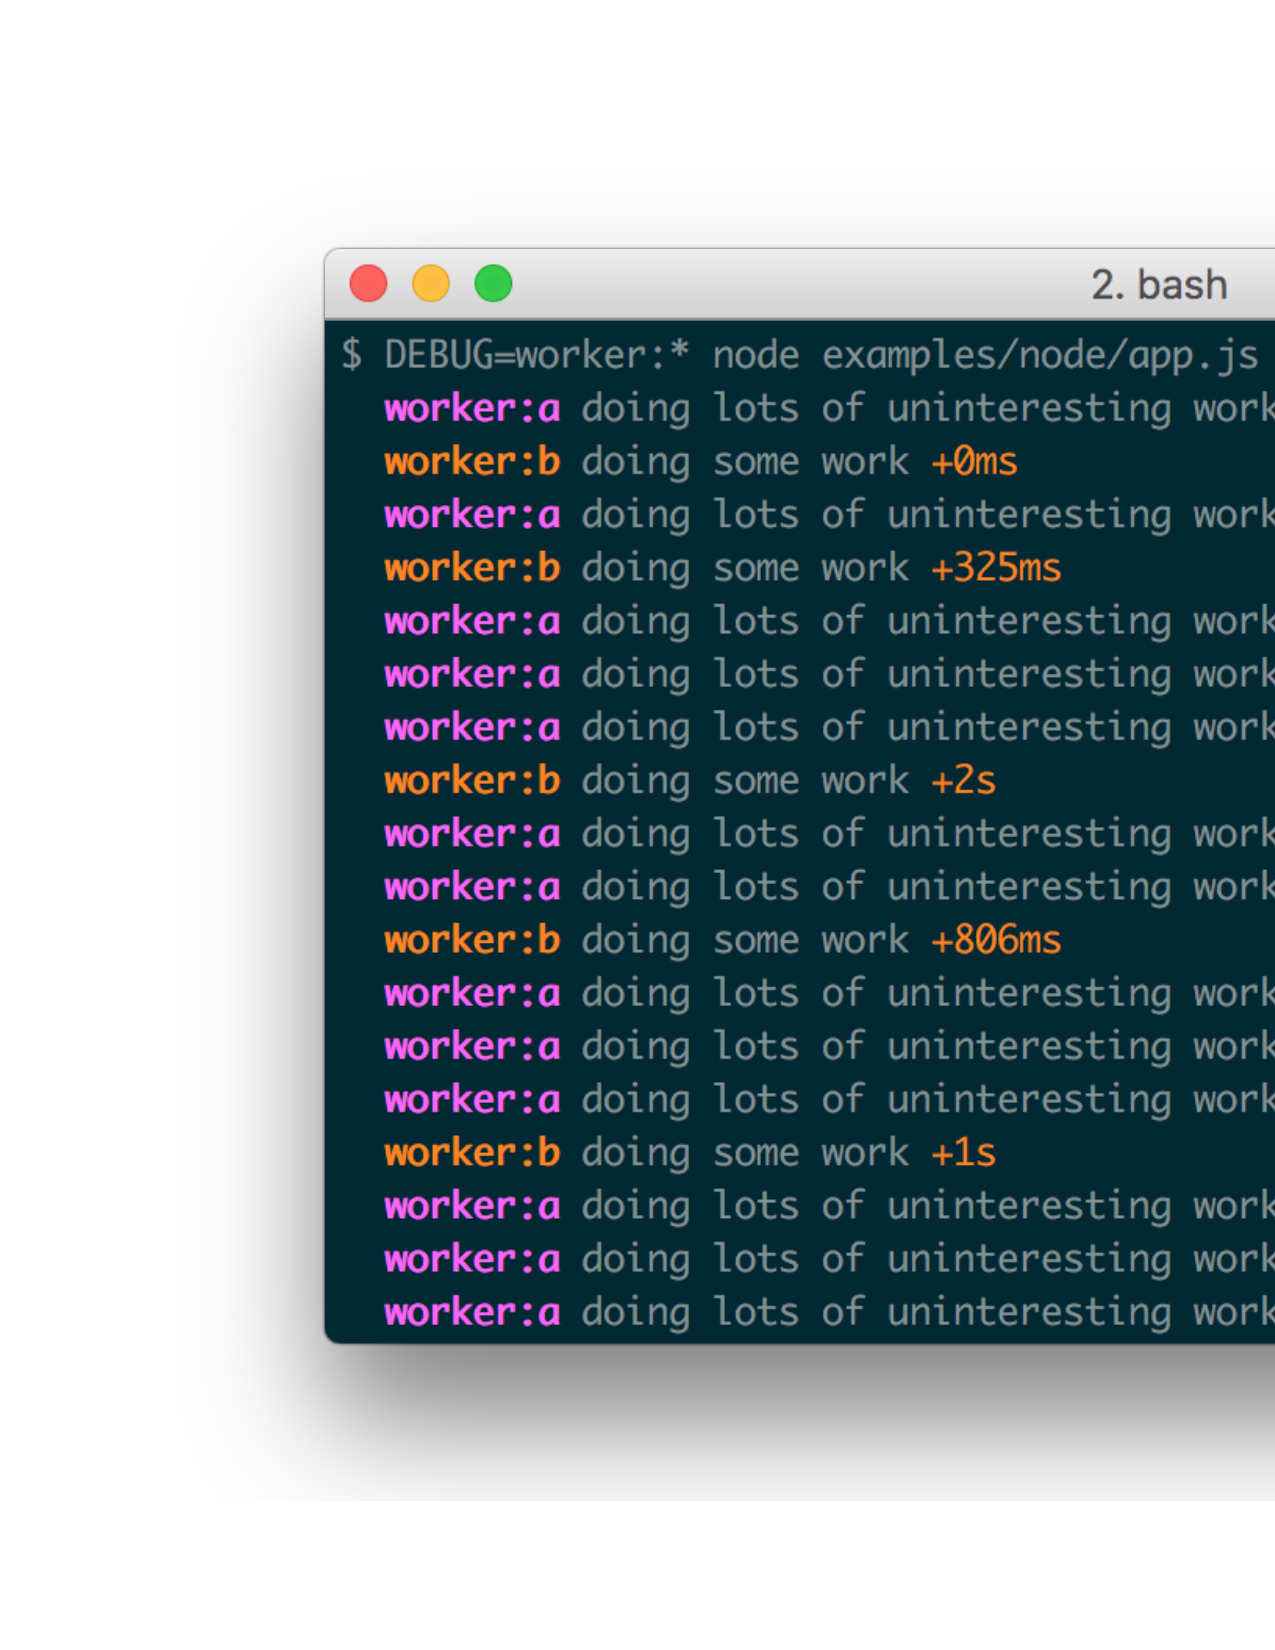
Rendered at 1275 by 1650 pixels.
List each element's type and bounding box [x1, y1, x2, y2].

picture [538, 399, 560, 422]
picture [473, 931, 515, 954]
picture [672, 338, 688, 356]
picture [604, 1144, 624, 1167]
picture [735, 931, 799, 954]
picture [523, 931, 532, 938]
picture [781, 718, 798, 741]
picture [604, 1090, 624, 1113]
picture [523, 878, 532, 885]
picture [583, 604, 601, 635]
picture [1130, 1197, 1148, 1218]
picture [655, 362, 662, 369]
picture [757, 393, 777, 422]
picture [912, 612, 929, 633]
picture [976, 606, 996, 635]
picture [452, 338, 492, 369]
picture [1065, 399, 1082, 422]
picture [715, 346, 732, 367]
picture [1241, 1250, 1257, 1271]
picture [523, 1212, 532, 1220]
picture [563, 346, 579, 367]
picture [822, 771, 865, 794]
picture [1042, 825, 1062, 847]
picture [1065, 825, 1082, 847]
picture [891, 551, 909, 580]
picture [889, 665, 907, 688]
picture [384, 452, 449, 475]
picture [846, 496, 865, 527]
picture [999, 1037, 1018, 1060]
picture [1086, 872, 1106, 901]
picture [670, 1037, 689, 1068]
picture [1152, 718, 1170, 749]
picture [912, 1303, 929, 1324]
picture [1086, 1297, 1106, 1326]
picture [649, 1090, 667, 1112]
picture [1086, 346, 1106, 369]
picture [1065, 1250, 1082, 1273]
picture [1241, 399, 1257, 421]
picture [823, 825, 843, 847]
picture [934, 665, 949, 686]
picture [1241, 825, 1257, 846]
picture [955, 1197, 973, 1218]
picture [714, 1189, 731, 1218]
picture [1152, 1250, 1170, 1281]
picture [889, 1197, 907, 1220]
picture [757, 499, 798, 528]
picture [934, 506, 949, 527]
picture [1086, 818, 1106, 847]
picture [889, 1250, 907, 1273]
picture [869, 1144, 885, 1165]
picture [384, 771, 449, 794]
picture [453, 1242, 473, 1271]
picture [384, 1197, 449, 1220]
picture [628, 1250, 643, 1271]
picture [604, 771, 624, 794]
picture [583, 1136, 601, 1166]
picture [934, 984, 949, 1005]
picture [891, 1136, 909, 1165]
picture [1086, 499, 1106, 528]
picture [604, 825, 624, 847]
picture [1152, 984, 1170, 1015]
picture [670, 1090, 689, 1121]
picture [649, 825, 667, 846]
picture [628, 506, 643, 527]
picture [869, 931, 885, 952]
picture [869, 452, 885, 474]
picture [715, 559, 732, 582]
picture [934, 399, 949, 421]
picture [1042, 1303, 1062, 1326]
picture [912, 506, 929, 527]
picture [999, 878, 1018, 901]
picture [1109, 665, 1124, 686]
picture [976, 712, 996, 741]
picture [735, 1303, 756, 1326]
picture [1241, 718, 1257, 740]
picture [150, 150, 1275, 1501]
picture [523, 1266, 532, 1273]
picture [912, 878, 929, 899]
picture [384, 984, 449, 1007]
picture [1263, 710, 1275, 740]
picture [453, 764, 473, 793]
picture [822, 1144, 865, 1167]
picture [955, 665, 973, 686]
picture [780, 1250, 798, 1273]
picture [889, 1091, 907, 1113]
picture [670, 559, 689, 589]
picture [1202, 362, 1209, 369]
picture [757, 659, 777, 688]
picture [649, 1144, 667, 1165]
picture [934, 878, 949, 899]
picture [604, 612, 624, 635]
picture [933, 338, 949, 367]
picture [822, 559, 865, 582]
picture [583, 1242, 601, 1273]
picture [932, 445, 996, 475]
picture [473, 718, 515, 741]
picture [539, 551, 560, 582]
picture [628, 452, 643, 474]
picture [1263, 870, 1275, 899]
picture [823, 1303, 843, 1326]
picture [714, 1083, 731, 1112]
picture [735, 612, 756, 635]
picture [889, 612, 907, 635]
picture [824, 346, 843, 369]
picture [1065, 1037, 1082, 1060]
picture [453, 657, 473, 686]
picture [473, 452, 515, 475]
picture [583, 391, 601, 422]
picture [714, 710, 731, 740]
picture [523, 521, 532, 528]
picture [628, 399, 643, 421]
picture [384, 506, 449, 528]
picture [1065, 1090, 1082, 1113]
picture [628, 665, 643, 686]
picture [1241, 1090, 1257, 1112]
picture [523, 1053, 532, 1060]
picture [1022, 1303, 1039, 1324]
picture [384, 612, 449, 635]
picture [1194, 718, 1237, 741]
picture [539, 878, 560, 901]
picture [453, 445, 473, 474]
picture [781, 984, 798, 1007]
picture [1042, 399, 1062, 422]
picture [538, 1303, 560, 1326]
picture [538, 1090, 560, 1113]
picture [495, 346, 559, 369]
picture [453, 498, 473, 527]
picture [523, 559, 532, 566]
picture [757, 712, 777, 741]
picture [757, 978, 777, 1007]
picture [453, 1083, 473, 1112]
picture [628, 1091, 643, 1112]
picture [735, 338, 776, 369]
picture [1241, 1037, 1257, 1059]
picture [628, 1303, 643, 1324]
picture [523, 825, 532, 832]
picture [1109, 1197, 1124, 1218]
picture [1194, 612, 1237, 635]
picture [453, 1189, 473, 1218]
picture [523, 468, 532, 475]
picture [1263, 657, 1275, 686]
picture [523, 840, 532, 848]
picture [1109, 612, 1124, 633]
picture [714, 391, 731, 421]
picture [714, 1295, 731, 1324]
picture [1022, 984, 1039, 1005]
picture [999, 1303, 1018, 1326]
picture [453, 1029, 473, 1059]
picture [999, 399, 1018, 422]
picture [912, 1197, 929, 1218]
picture [1263, 1189, 1275, 1218]
picture [523, 452, 532, 460]
picture [934, 718, 949, 740]
picture [384, 825, 449, 848]
picture [604, 399, 624, 422]
picture [523, 1090, 532, 1098]
picture [757, 606, 777, 635]
picture [670, 878, 689, 908]
picture [1152, 878, 1170, 908]
picture [584, 338, 602, 367]
picture [735, 506, 756, 528]
picture [1194, 506, 1237, 528]
picture [473, 878, 515, 901]
picture [735, 1144, 799, 1167]
picture [912, 1250, 929, 1271]
picture [757, 872, 798, 901]
picture [846, 815, 865, 846]
picture [889, 399, 907, 422]
picture [649, 984, 667, 1005]
picture [976, 1297, 996, 1326]
picture [628, 718, 643, 740]
picture [1130, 984, 1148, 1005]
picture [523, 1000, 532, 1007]
picture [343, 337, 362, 371]
picture [999, 665, 1018, 688]
picture [473, 506, 515, 528]
picture [846, 709, 865, 740]
picture [523, 1250, 532, 1257]
picture [649, 1037, 667, 1059]
picture [1022, 1250, 1039, 1271]
picture [583, 445, 601, 475]
picture [604, 718, 624, 741]
picture [1219, 346, 1232, 377]
picture [823, 506, 843, 528]
picture [649, 452, 667, 474]
picture [780, 1090, 798, 1113]
picture [735, 1197, 756, 1220]
picture [431, 338, 448, 367]
picture [757, 1244, 777, 1273]
picture [1152, 665, 1170, 696]
picture [384, 1250, 449, 1273]
picture [934, 1197, 949, 1218]
picture [956, 1136, 975, 1165]
picture [523, 574, 532, 582]
picture [1022, 825, 1039, 846]
picture [670, 825, 689, 855]
picture [999, 1197, 1018, 1220]
picture [523, 984, 532, 991]
picture [1109, 718, 1124, 740]
picture [1241, 506, 1257, 527]
picture [670, 665, 689, 696]
picture [869, 559, 885, 580]
picture [1263, 498, 1275, 527]
picture [889, 878, 907, 901]
picture [583, 923, 601, 954]
picture [523, 415, 532, 422]
picture [955, 399, 973, 421]
picture [1086, 1244, 1106, 1273]
picture [1263, 1029, 1275, 1059]
picture [628, 772, 643, 793]
picture [453, 870, 473, 899]
picture [1042, 984, 1062, 1007]
picture [649, 506, 667, 527]
picture [977, 872, 996, 901]
picture [523, 1303, 532, 1310]
picture [1241, 984, 1257, 1005]
picture [1152, 399, 1170, 430]
picture [1042, 1090, 1062, 1113]
picture [823, 1197, 843, 1220]
picture [539, 923, 560, 954]
picture [955, 1303, 973, 1324]
picture [934, 1091, 949, 1112]
picture [976, 393, 996, 422]
picture [453, 923, 473, 952]
picture [977, 346, 995, 369]
picture [453, 976, 473, 1005]
picture [735, 771, 799, 794]
picture [629, 346, 645, 367]
picture [1022, 1090, 1039, 1112]
picture [955, 1250, 973, 1271]
picture [714, 976, 731, 1005]
picture [781, 1037, 798, 1060]
picture [1194, 399, 1237, 422]
picture [1152, 346, 1171, 377]
picture [976, 1031, 996, 1060]
picture [1042, 665, 1062, 688]
picture [714, 604, 731, 633]
picture [955, 878, 973, 899]
picture [473, 1250, 515, 1273]
picture [823, 878, 843, 901]
picture [523, 1144, 532, 1151]
picture [955, 551, 974, 582]
picture [1194, 1250, 1237, 1273]
picture [823, 1250, 843, 1273]
picture [999, 984, 1018, 1007]
picture [453, 604, 473, 633]
picture [1130, 1037, 1148, 1059]
picture [1042, 1037, 1062, 1060]
picture [735, 825, 756, 847]
picture [955, 825, 973, 846]
picture [999, 551, 1060, 582]
picture [538, 984, 560, 1007]
picture [1086, 1191, 1106, 1220]
picture [523, 1197, 532, 1204]
picture [977, 771, 995, 794]
picture [384, 718, 449, 741]
picture [523, 506, 532, 513]
picture [912, 665, 929, 686]
picture [1022, 506, 1039, 527]
picture [757, 818, 798, 847]
picture [453, 551, 473, 580]
picture [846, 656, 865, 686]
picture [605, 346, 624, 369]
picture [781, 1197, 798, 1220]
picture [955, 506, 973, 527]
picture [539, 1197, 560, 1220]
picture [823, 612, 843, 635]
picture [1263, 1083, 1275, 1112]
picture [846, 1294, 865, 1324]
picture [649, 665, 667, 686]
picture [822, 452, 865, 475]
picture [1042, 1197, 1062, 1220]
picture [1194, 878, 1237, 901]
picture [932, 773, 953, 793]
picture [999, 452, 1017, 475]
picture [628, 1197, 643, 1218]
picture [473, 1303, 515, 1326]
picture [1086, 659, 1106, 688]
picture [670, 984, 689, 1015]
picture [1240, 346, 1257, 369]
picture [523, 399, 532, 406]
picture [934, 825, 949, 846]
picture [1130, 718, 1148, 740]
picture [384, 1144, 449, 1167]
picture [912, 1037, 929, 1059]
picture [583, 710, 601, 741]
picture [955, 1090, 973, 1112]
picture [649, 399, 667, 421]
picture [384, 1037, 449, 1060]
picture [735, 878, 756, 901]
picture [670, 1197, 689, 1228]
picture [583, 551, 601, 582]
picture [955, 984, 973, 1005]
picture [670, 506, 689, 536]
picture [912, 1090, 929, 1112]
picture [1042, 612, 1062, 635]
picture [649, 771, 667, 793]
picture [538, 612, 560, 635]
picture [715, 1144, 732, 1167]
picture [523, 771, 532, 779]
picture [846, 1187, 865, 1218]
picture [1109, 1250, 1124, 1271]
picture [1086, 712, 1106, 741]
picture [1022, 399, 1039, 421]
picture [473, 1090, 515, 1113]
picture [889, 1037, 907, 1060]
picture [1194, 665, 1237, 688]
picture [1152, 506, 1170, 536]
picture [955, 718, 973, 740]
picture [781, 612, 798, 635]
picture [1194, 1303, 1237, 1326]
picture [1152, 1197, 1170, 1228]
picture [453, 710, 473, 740]
picture [583, 1295, 601, 1326]
picture [912, 718, 929, 740]
picture [538, 506, 560, 528]
picture [977, 551, 995, 580]
picture [891, 764, 909, 793]
picture [1042, 878, 1062, 901]
picture [539, 445, 560, 475]
picture [583, 1083, 601, 1113]
picture [604, 1250, 624, 1273]
picture [649, 1197, 667, 1218]
picture [523, 665, 532, 672]
picture [934, 1250, 949, 1271]
picture [583, 976, 601, 1007]
picture [1152, 612, 1170, 643]
picture [822, 931, 865, 954]
picture [1022, 878, 1039, 899]
picture [523, 1106, 532, 1113]
picture [955, 1037, 973, 1059]
picture [1065, 984, 1082, 1007]
picture [604, 559, 624, 582]
picture [384, 1090, 449, 1113]
picture [735, 452, 799, 475]
picture [538, 665, 560, 688]
picture [1086, 1084, 1106, 1113]
picture [384, 878, 449, 901]
picture [523, 1319, 532, 1326]
picture [583, 817, 601, 847]
picture [1065, 878, 1082, 901]
picture [583, 657, 601, 688]
picture [628, 1037, 643, 1059]
picture [1022, 1197, 1039, 1218]
picture [1065, 506, 1082, 528]
picture [649, 718, 667, 740]
picture [1086, 606, 1106, 635]
picture [999, 718, 1018, 741]
picture [583, 1029, 601, 1060]
picture [1042, 338, 1082, 369]
picture [714, 817, 731, 846]
picture [823, 1090, 843, 1113]
picture [714, 498, 731, 527]
picture [1130, 346, 1149, 369]
picture [523, 947, 532, 954]
picture [670, 931, 689, 962]
picture [1086, 393, 1106, 422]
picture [976, 659, 996, 688]
picture [453, 817, 473, 846]
picture [912, 984, 929, 1005]
picture [976, 978, 996, 1007]
picture [1065, 1197, 1082, 1220]
picture [1194, 825, 1237, 847]
picture [523, 1159, 532, 1167]
picture [889, 506, 907, 528]
picture [473, 984, 515, 1007]
picture [912, 825, 929, 846]
picture [889, 984, 907, 1007]
picture [823, 984, 843, 1007]
picture [1130, 1090, 1148, 1112]
picture [955, 612, 973, 633]
picture [523, 718, 532, 726]
picture [1130, 506, 1148, 527]
picture [1263, 976, 1275, 1005]
picture [453, 1136, 473, 1165]
picture [1130, 878, 1148, 899]
picture [473, 612, 515, 635]
picture [649, 612, 667, 633]
picture [715, 931, 732, 954]
picture [583, 870, 601, 901]
picture [889, 825, 907, 847]
picture [977, 499, 996, 528]
picture [1152, 1303, 1170, 1334]
picture [453, 1295, 473, 1324]
picture [604, 506, 624, 528]
picture [1109, 399, 1124, 421]
picture [384, 931, 449, 954]
picture [932, 1145, 953, 1165]
picture [846, 1028, 865, 1059]
picture [846, 975, 865, 1005]
picture [955, 764, 973, 793]
picture [649, 878, 667, 899]
picture [1241, 1303, 1257, 1324]
picture [714, 1242, 731, 1271]
picture [1042, 506, 1062, 528]
picture [757, 1031, 777, 1060]
picture [735, 1037, 756, 1060]
picture [583, 1189, 601, 1220]
picture [1263, 1242, 1275, 1271]
picture [1152, 825, 1170, 855]
picture [628, 878, 643, 899]
picture [409, 338, 426, 367]
picture [999, 1250, 1018, 1273]
picture [649, 1250, 667, 1271]
picture [846, 1241, 865, 1271]
picture [670, 1303, 689, 1334]
picture [934, 1037, 949, 1059]
picture [781, 665, 798, 688]
picture [1109, 1037, 1124, 1059]
picture [846, 603, 865, 633]
picture [932, 932, 953, 952]
picture [649, 1303, 667, 1324]
picture [670, 399, 689, 430]
picture [999, 825, 1018, 847]
picture [823, 718, 843, 741]
picture [1152, 1090, 1170, 1121]
picture [912, 399, 929, 421]
picture [670, 1250, 689, 1281]
picture [977, 1144, 995, 1167]
picture [1021, 346, 1039, 367]
picture [780, 346, 799, 369]
picture [386, 338, 406, 367]
picture [1174, 346, 1193, 377]
picture [823, 665, 843, 688]
picture [1109, 825, 1124, 846]
picture [628, 931, 643, 952]
picture [955, 923, 1060, 954]
picture [538, 1037, 560, 1060]
picture [1086, 1031, 1106, 1060]
picture [714, 870, 731, 899]
picture [604, 931, 624, 954]
picture [1263, 817, 1275, 846]
picture [473, 825, 515, 848]
picture [714, 1029, 731, 1059]
picture [384, 665, 449, 688]
picture [1022, 665, 1039, 686]
picture [715, 452, 732, 475]
picture [1042, 1250, 1062, 1273]
picture [1109, 506, 1124, 527]
picture [1109, 984, 1124, 1005]
picture [628, 825, 643, 846]
picture [1194, 1090, 1237, 1113]
picture [1194, 1197, 1237, 1220]
picture [1241, 612, 1257, 633]
picture [932, 560, 953, 580]
picture [628, 559, 643, 580]
picture [867, 346, 931, 377]
picture [757, 1297, 777, 1326]
picture [781, 399, 798, 422]
picture [539, 764, 560, 794]
picture [869, 771, 885, 793]
picture [1130, 1303, 1148, 1324]
picture [757, 1084, 777, 1113]
picture [473, 771, 515, 794]
picture [628, 984, 643, 1005]
picture [604, 878, 624, 901]
picture [715, 771, 732, 794]
picture [735, 718, 756, 741]
picture [735, 1090, 756, 1113]
picture [539, 1136, 560, 1167]
picture [735, 559, 799, 582]
picture [523, 734, 532, 741]
picture [999, 506, 1018, 528]
picture [1130, 612, 1148, 633]
picture [523, 681, 532, 688]
picture [1194, 1037, 1237, 1060]
picture [384, 559, 449, 582]
picture [735, 665, 756, 688]
picture [780, 1303, 798, 1326]
picture [1086, 978, 1106, 1007]
picture [384, 1303, 449, 1326]
picture [1241, 878, 1257, 899]
picture [670, 452, 689, 483]
picture [670, 1144, 689, 1174]
picture [999, 612, 1018, 635]
picture [1065, 612, 1082, 635]
picture [604, 665, 624, 688]
picture [1152, 1037, 1170, 1068]
picture [473, 1037, 515, 1060]
picture [628, 1144, 643, 1165]
picture [384, 399, 449, 422]
picture [1065, 718, 1082, 741]
picture [473, 399, 515, 422]
picture [999, 1090, 1018, 1113]
picture [1042, 718, 1062, 741]
picture [934, 612, 949, 633]
picture [538, 718, 560, 741]
picture [846, 390, 865, 421]
picture [1263, 391, 1275, 421]
picture [735, 1250, 756, 1273]
picture [1241, 665, 1257, 686]
picture [523, 628, 532, 635]
picture [845, 346, 865, 367]
picture [523, 787, 532, 794]
picture [976, 1244, 996, 1273]
picture [735, 399, 756, 422]
picture [628, 612, 643, 633]
picture [891, 445, 909, 474]
picture [523, 1037, 532, 1045]
picture [1130, 665, 1148, 686]
picture [714, 657, 731, 686]
picture [1130, 825, 1148, 846]
picture [539, 825, 560, 848]
picture [473, 1144, 515, 1167]
picture [1263, 1295, 1275, 1324]
picture [583, 764, 601, 794]
picture [1065, 1303, 1082, 1326]
picture [604, 452, 624, 475]
picture [889, 718, 907, 741]
picture [1130, 399, 1148, 421]
picture [453, 391, 473, 421]
picture [1241, 1197, 1257, 1218]
picture [1130, 1250, 1148, 1271]
picture [891, 923, 909, 952]
picture [649, 559, 667, 580]
picture [846, 1081, 865, 1112]
picture [670, 612, 689, 643]
picture [538, 1250, 560, 1273]
picture [670, 718, 689, 749]
picture [604, 1037, 624, 1060]
picture [1194, 984, 1237, 1007]
picture [997, 338, 1019, 369]
picture [1022, 718, 1039, 740]
picture [1263, 604, 1275, 633]
picture [649, 931, 667, 952]
picture [523, 893, 532, 901]
picture [1022, 1037, 1039, 1059]
picture [473, 665, 515, 688]
picture [1109, 1091, 1124, 1112]
picture [655, 346, 662, 353]
picture [1065, 665, 1082, 688]
picture [1109, 878, 1124, 899]
picture [670, 771, 689, 802]
picture [955, 346, 974, 369]
picture [1022, 612, 1039, 633]
picture [604, 1197, 624, 1220]
picture [977, 818, 996, 847]
picture [735, 984, 756, 1007]
picture [977, 1191, 996, 1220]
picture [823, 1037, 843, 1060]
picture [523, 612, 532, 619]
picture [604, 984, 624, 1007]
picture [934, 1303, 949, 1324]
picture [1107, 338, 1129, 369]
picture [604, 1303, 624, 1326]
picture [823, 399, 843, 422]
picture [1109, 1303, 1124, 1324]
picture [977, 1084, 996, 1113]
picture [757, 1191, 778, 1220]
picture [473, 1197, 515, 1220]
picture [473, 559, 515, 582]
picture [846, 868, 865, 899]
picture [583, 498, 601, 528]
picture [889, 1303, 907, 1326]
